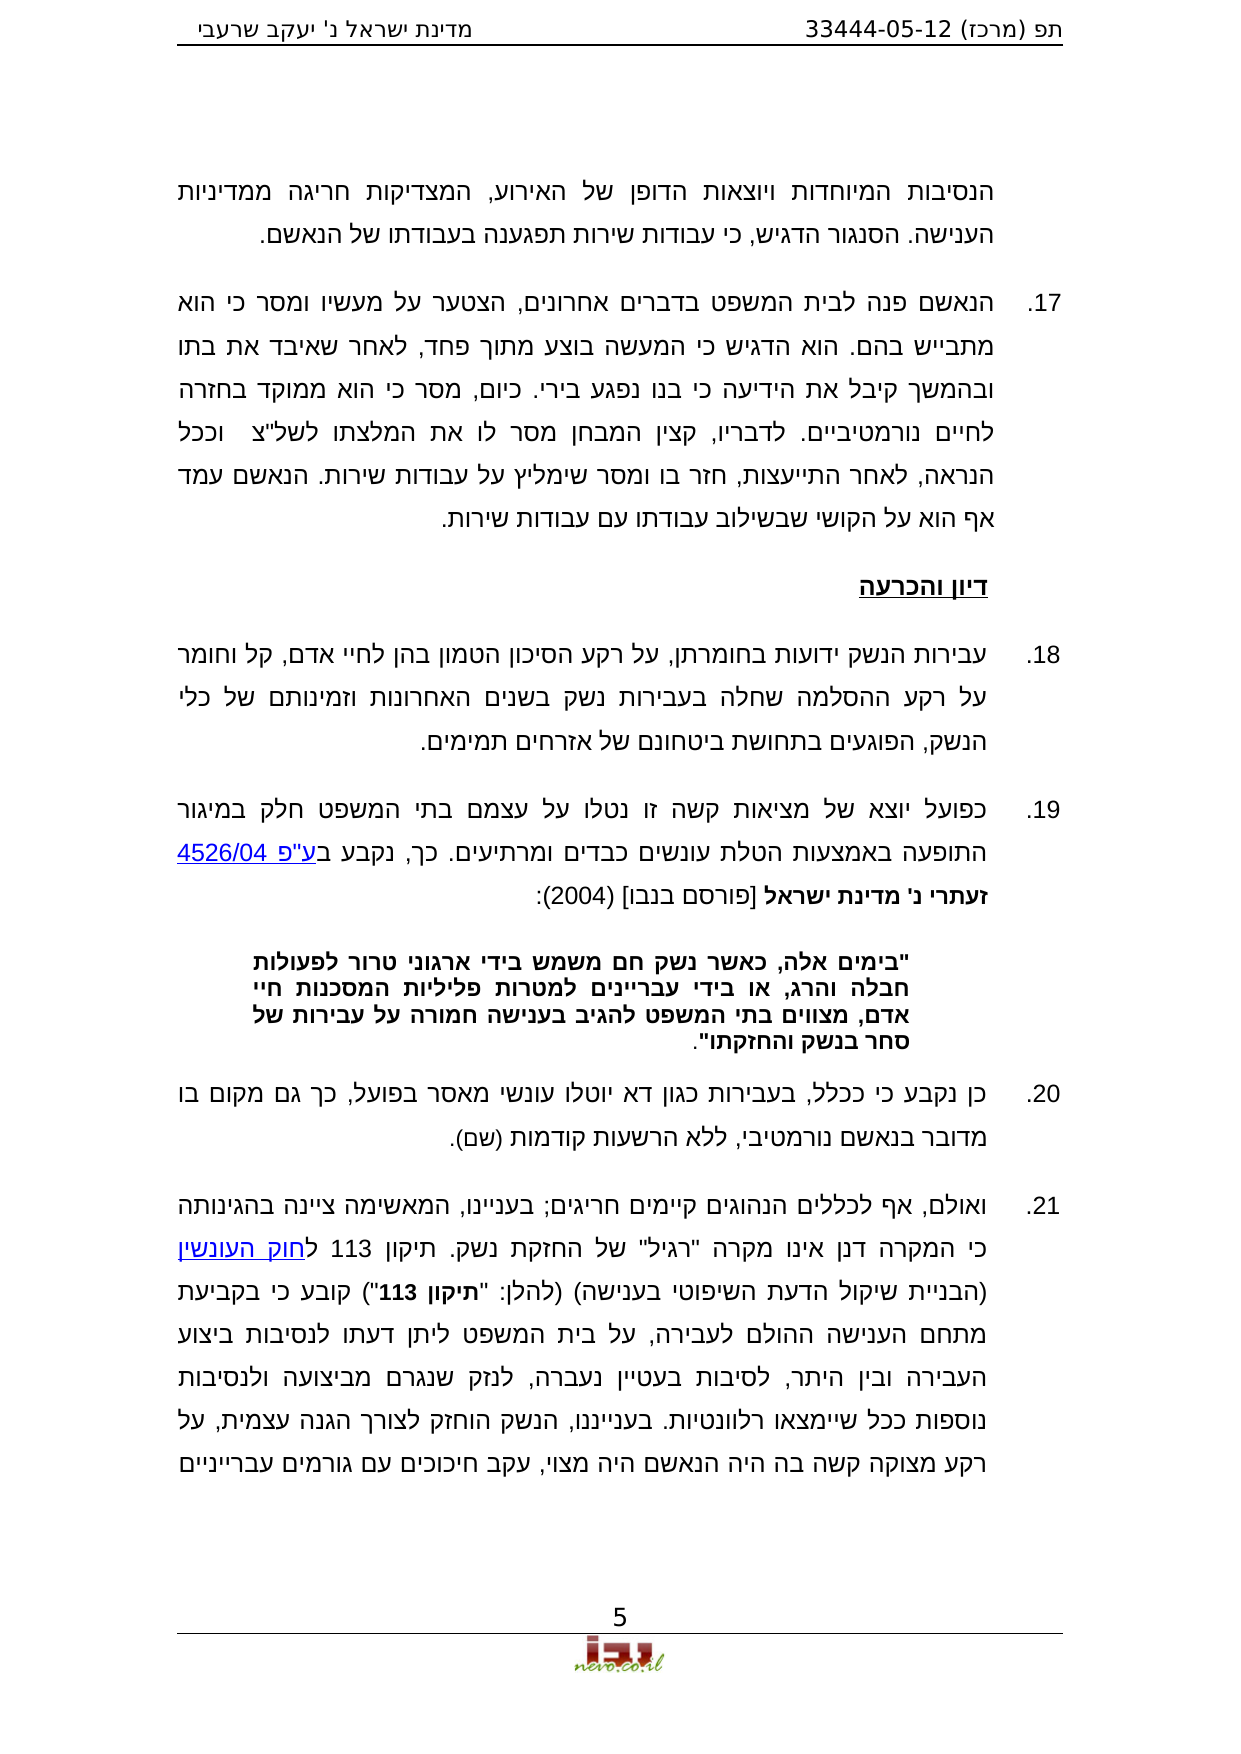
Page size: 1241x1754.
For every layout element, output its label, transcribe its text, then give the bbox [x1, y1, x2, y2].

text "בימים אלה, כאשר נשק חם משמש בידי ארגוני טרור לפעולות חבלה והרג, או בידי עבריינים למטרות פליליות המסכנות חיי אדם, מצווים בתי המשפט להגיב בענישה חמורה על עבירות של סחר בנשק והחזקתו". [252, 949, 910, 1054]
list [177, 1191, 1060, 1478]
list כפועל יוצא של מציאות קשה זו נטלו על עצמם בתי המשפט חלק במיגור התופעה באמצעות הטלת עונשים כבדים ומרתיעים. כך, נקבע בע"פ 4526/04 זעתרי נ' מדינת ישראל [פורסם בנבו] (2004): [177, 795, 1060, 910]
list הנאשם פנה לבית המשפט בדברים אחרונים, הצטער על מעשיו ומסר כי הוא מתבייש בהם. הוא הדגיש כי המעשה בוצע מתוך פחד, לאחר שאיבד את בתו ובהמשך קיבל את הידיעה כי בנו נפגע בירי. כיום, מסר כי הוא ממוקד בחזרה לחיים נורמטיביים. לדבריו, קצין המבחן מסר לו את המלצתו לשל"צ וככל הנראה, לאחר התייעצות, חזר בו ומסר שימליץ על עבודות שירות. הנאשם עמד אף הוא על הקושי שבשילוב עבודתו עם עבודות שירות. [177, 288, 1061, 533]
picture [574, 1635, 666, 1673]
text דיון והכרעה [177, 572, 1063, 601]
list עבירות הנשק ידועות בחומרתן, על רקע הסיכון הטמון בהן לחיי אדם, קל וחומר על רקע ההסלמה שחלה בעבירות נשק בשנים האחרונות וזמינותם של כלי הנשק, הפוגעים בתחושת ביטחונם של אזרחים תמימים. [177, 640, 1060, 755]
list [177, 177, 1061, 249]
list כן נקבע כי ככלל, בעבירות כגון דא יוטלו עונשי מאסר בפועל, כך גם מקום בו מדובר בנאשם נורמטיבי, ללא הרשעות קודמות (שם). [177, 1079, 1060, 1151]
